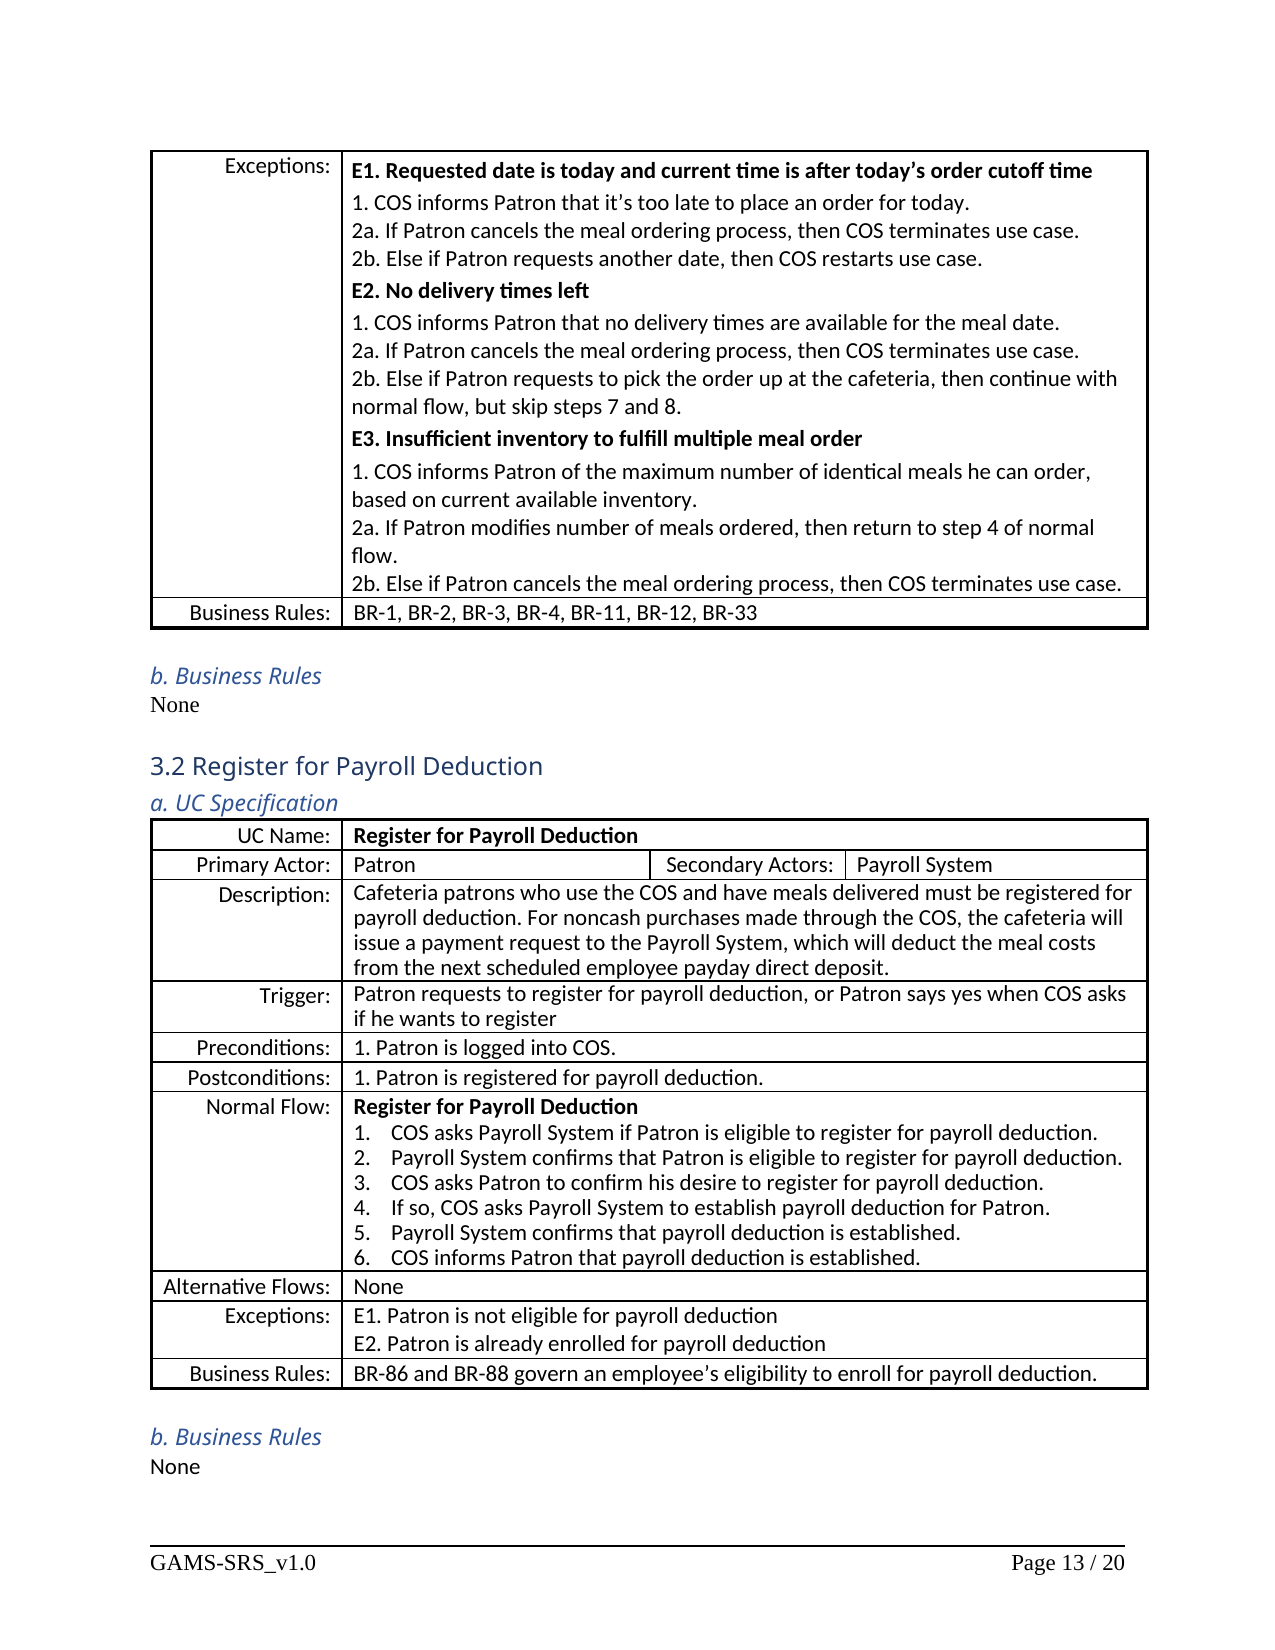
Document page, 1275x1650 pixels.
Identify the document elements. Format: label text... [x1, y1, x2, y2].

table_cell Trigger: [153, 982, 341, 1032]
table_cell Normal Flow: [153, 1092, 341, 1270]
table_cell Patron requests to register for payroll deduction, or Patron says yes when COS asks if he wants to register [343, 982, 1146, 1032]
subtitle b. Business Rules [150, 660, 1125, 691]
table_cell BR-1, BR-2, BR-3, BR-4, BR-11, BR-12, BR-33 [343, 598, 1146, 626]
table_cell Secondary Actors: [651, 851, 845, 878]
subtitle 3.2 Register for Payroll Deduction [150, 748, 1125, 782]
table_cell Alternative Flows: [153, 1272, 341, 1300]
table_cell Exceptions: [153, 1302, 341, 1357]
table_cell 1. Patron is logged into COS. [343, 1033, 1146, 1061]
table_cell Description: [153, 880, 341, 980]
table_cell 1. Patron is registered for payroll deduction. [343, 1063, 1146, 1091]
table_cell Business Rules: [153, 598, 341, 626]
table_cell Preconditions: [153, 1033, 341, 1061]
table_cell Cafeteria patrons who use the COS and have meals delivered must be registered for payroll deduction. For noncash purchases made through the COS, the cafeteria will issue a payment request to the Payroll System, which will deduct the meal costs from the next scheduled employee payday direct deposit. [343, 880, 1146, 980]
table_header UC Name: [153, 821, 341, 849]
table_cell Register for Payroll Deduction COS asks Payroll System if Patron is eligible to register for payroll deduction. Payroll System confirms that Patron is eligible to register for payroll deduction. COS asks Patron to confirm his desire to register for payroll deduction. If so, COS asks Payroll System to establish payroll deduction for Patron. Payroll System confirms that payroll deduction is established. COS informs Patron that payroll deduction is established. [343, 1092, 1146, 1270]
table_cell None [343, 1272, 1146, 1300]
subtitle b. Business Rules [150, 1421, 1125, 1452]
table_cell E1. Requested date is today and current time is after today’s order cutoff time 1. COS informs Patron that it’s too late to place an order for today. 2a. If Patron cancels the meal ordering process, then COS terminates use case. 2b. Else if Patron requests another date, then COS restarts use case. E2. No delivery times left 1. COS informs Patron that no delivery times are available for the meal date. 2a. If Patron cancels the meal ordering process, then COS terminates use case. 2b. Else if Patron requests to pick the order up at the cafeteria, then continue with normal flow, but skip steps 7 and 8. E3. Insufficient inventory to fulfill multiple meal order 1. COS informs Patron of the maximum number of identical meals he can order, based on current available inventory. 2a. If Patron modifies number of meals ordered, then return to step 4 of normal flow. 2b. Else if Patron cancels the meal ordering process, then COS terminates use case. [343, 152, 1146, 597]
table_cell Exceptions: [153, 152, 341, 597]
subtitle a. UC Specification [150, 786, 1125, 818]
table_cell Patron [343, 851, 649, 878]
table_cell Business Rules: [153, 1359, 341, 1387]
text None [150, 691, 1125, 718]
table_cell BR-86 and BR-88 govern an employee’s eligibility to enroll for payroll deduction. [343, 1359, 1146, 1387]
table_header Register for Payroll Deduction [343, 821, 1146, 849]
table_cell E1. Patron is not eligible for payroll deduction E2. Patron is already enrolled for payroll deduction [343, 1302, 1146, 1357]
table_cell Primary Actor: [153, 851, 341, 878]
text None [150, 1452, 1125, 1480]
table_cell Postconditions: [153, 1063, 341, 1091]
table_cell Payroll System [846, 851, 1146, 878]
